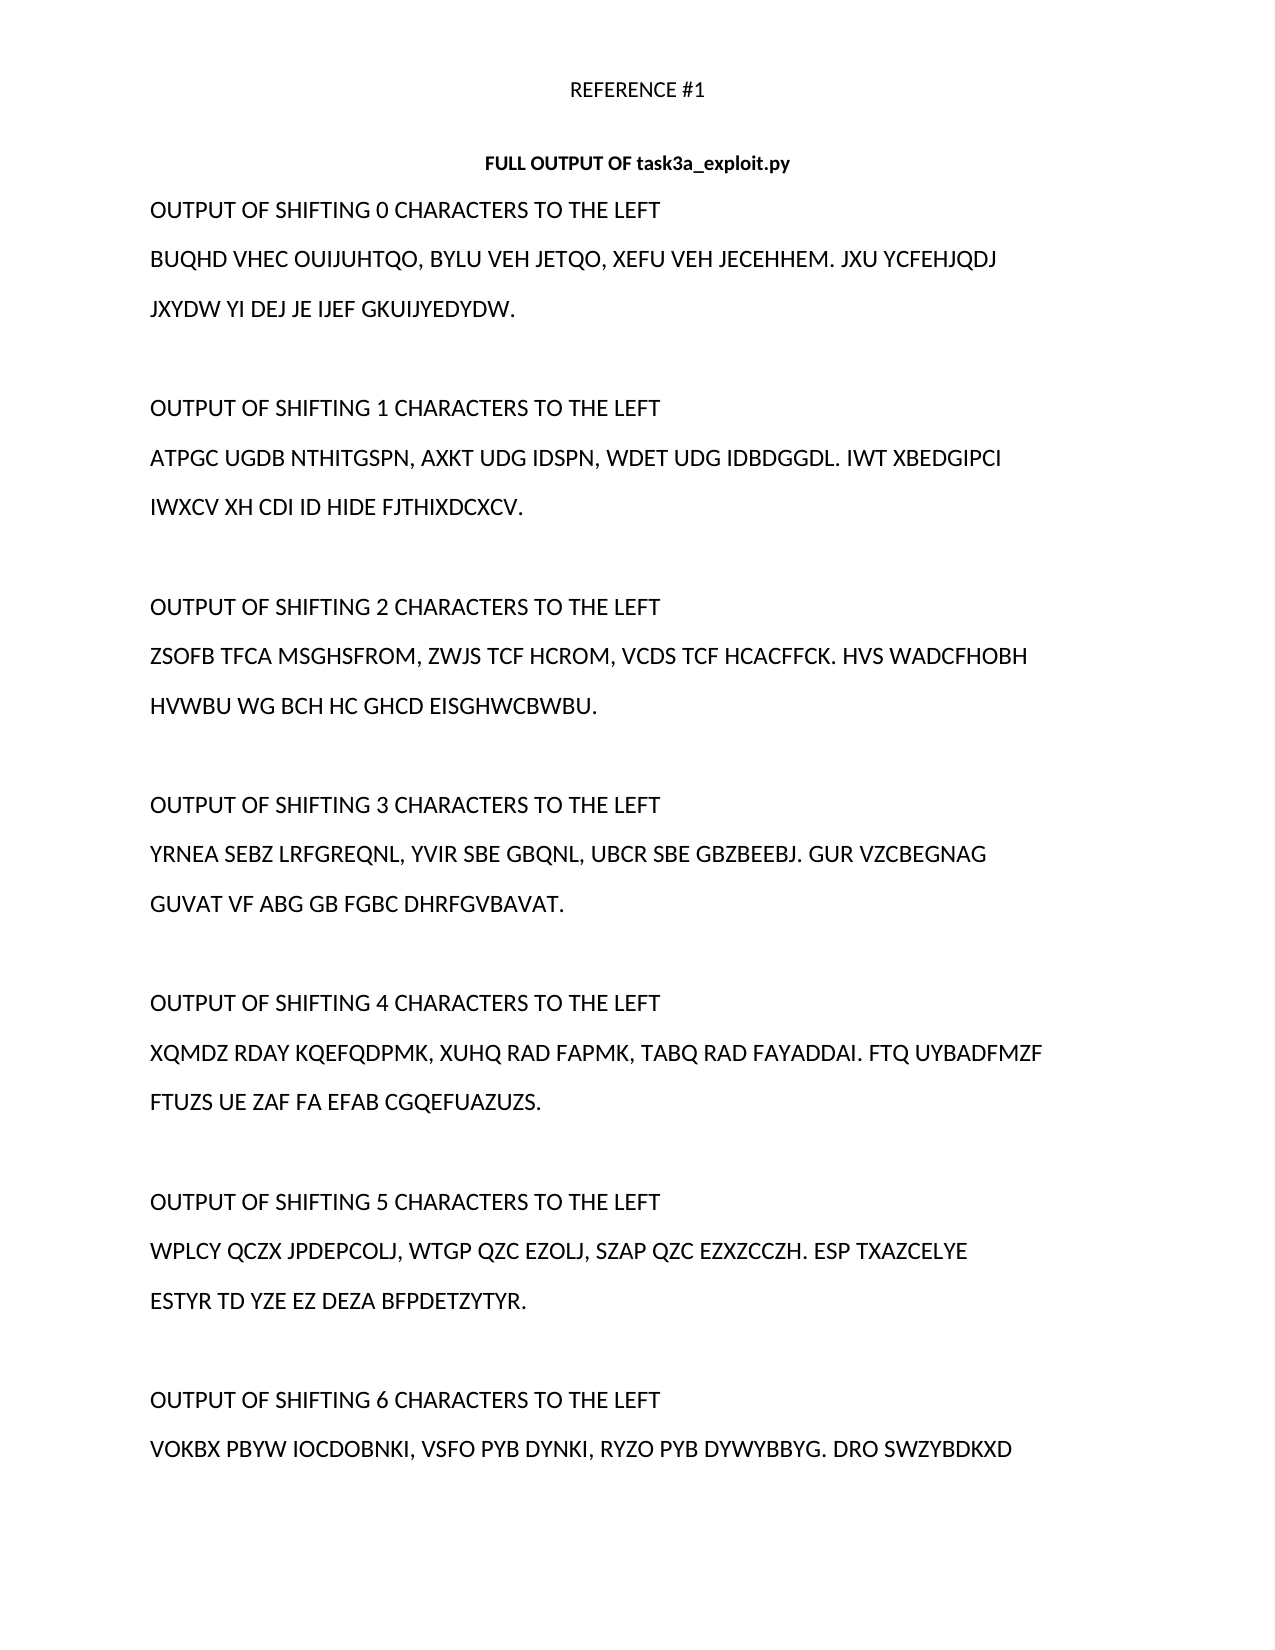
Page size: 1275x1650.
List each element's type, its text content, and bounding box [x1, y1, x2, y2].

text BUQHD VHEC OUIJUHTQO, BYLU VEH JETQO, XEFU VEH JECEHHEM. JXU YCFEHJQDJ [150, 244, 1125, 274]
text OUTPUT OF SHIFTING 0 CHARACTERS TO THE LEFT [150, 194, 1125, 224]
text OUTPUT OF SHIFTING 4 CHARACTERS TO THE LEFT [150, 987, 1125, 1018]
text XQMDZ RDAY KQEFQDPMK, XUHQ RAD FAPMK, TABQ RAD FAYADDAI. FTQ UYBADFMZF [150, 1037, 1125, 1067]
text GUVAT VF ABG GB FGBC DHRFGVBAVAT. [150, 888, 1125, 919]
text OUTPUT OF SHIFTING 3 CHARACTERS TO THE LEFT [150, 789, 1125, 819]
text VOKBX PBYW IOCDOBNKI, VSFO PYB DYNKI, RYZO PYB DYWYBBYG. DRO SWZYBDKXD [150, 1434, 1125, 1464]
text ZSOFB TFCA MSGHSFROM, ZWJS TCF HCROM, VCDS TCF HCACFFCK. HVS WADCFHOBH [150, 640, 1125, 671]
text OUTPUT OF SHIFTING 5 CHARACTERS TO THE LEFT [150, 1186, 1125, 1216]
text HVWBU WG BCH HC GHCD EISGHWCBWBU. [150, 690, 1125, 720]
text FTUZS UE ZAF FA EFAB CGQEFUAZUZS. [150, 1087, 1125, 1117]
text YRNEA SEBZ LRFGREQNL, YVIR SBE GBQNL, UBCR SBE GBZBEEBJ. GUR VZCBEGNAG [150, 839, 1125, 869]
text IWXCV XH CDI ID HIDE FJTHIXDCXCV. [150, 492, 1125, 522]
text ATPGC UGDB NTHITGSPN, AXKT UDG IDSPN, WDET UDG IDBDGGDL. IWT XBEDGIPCI [150, 442, 1125, 472]
text FULL OUTPUT OF task3a_exploit.py [150, 150, 1125, 175]
text OUTPUT OF SHIFTING 2 CHARACTERS TO THE LEFT [150, 591, 1125, 621]
text JXYDW YI DEJ JE IJEF GKUIJYEDYDW. [150, 293, 1125, 324]
text OUTPUT OF SHIFTING 1 CHARACTERS TO THE LEFT [150, 392, 1125, 423]
text OUTPUT OF SHIFTING 6 CHARACTERS TO THE LEFT [150, 1384, 1125, 1414]
text WPLCY QCZX JPDEPCOLJ, WTGP QZC EZOLJ, SZAP QZC EZXZCCZH. ESP TXAZCELYE [150, 1235, 1125, 1266]
text ESTYR TD YZE EZ DEZA BFPDETZYTYR. [150, 1285, 1125, 1315]
